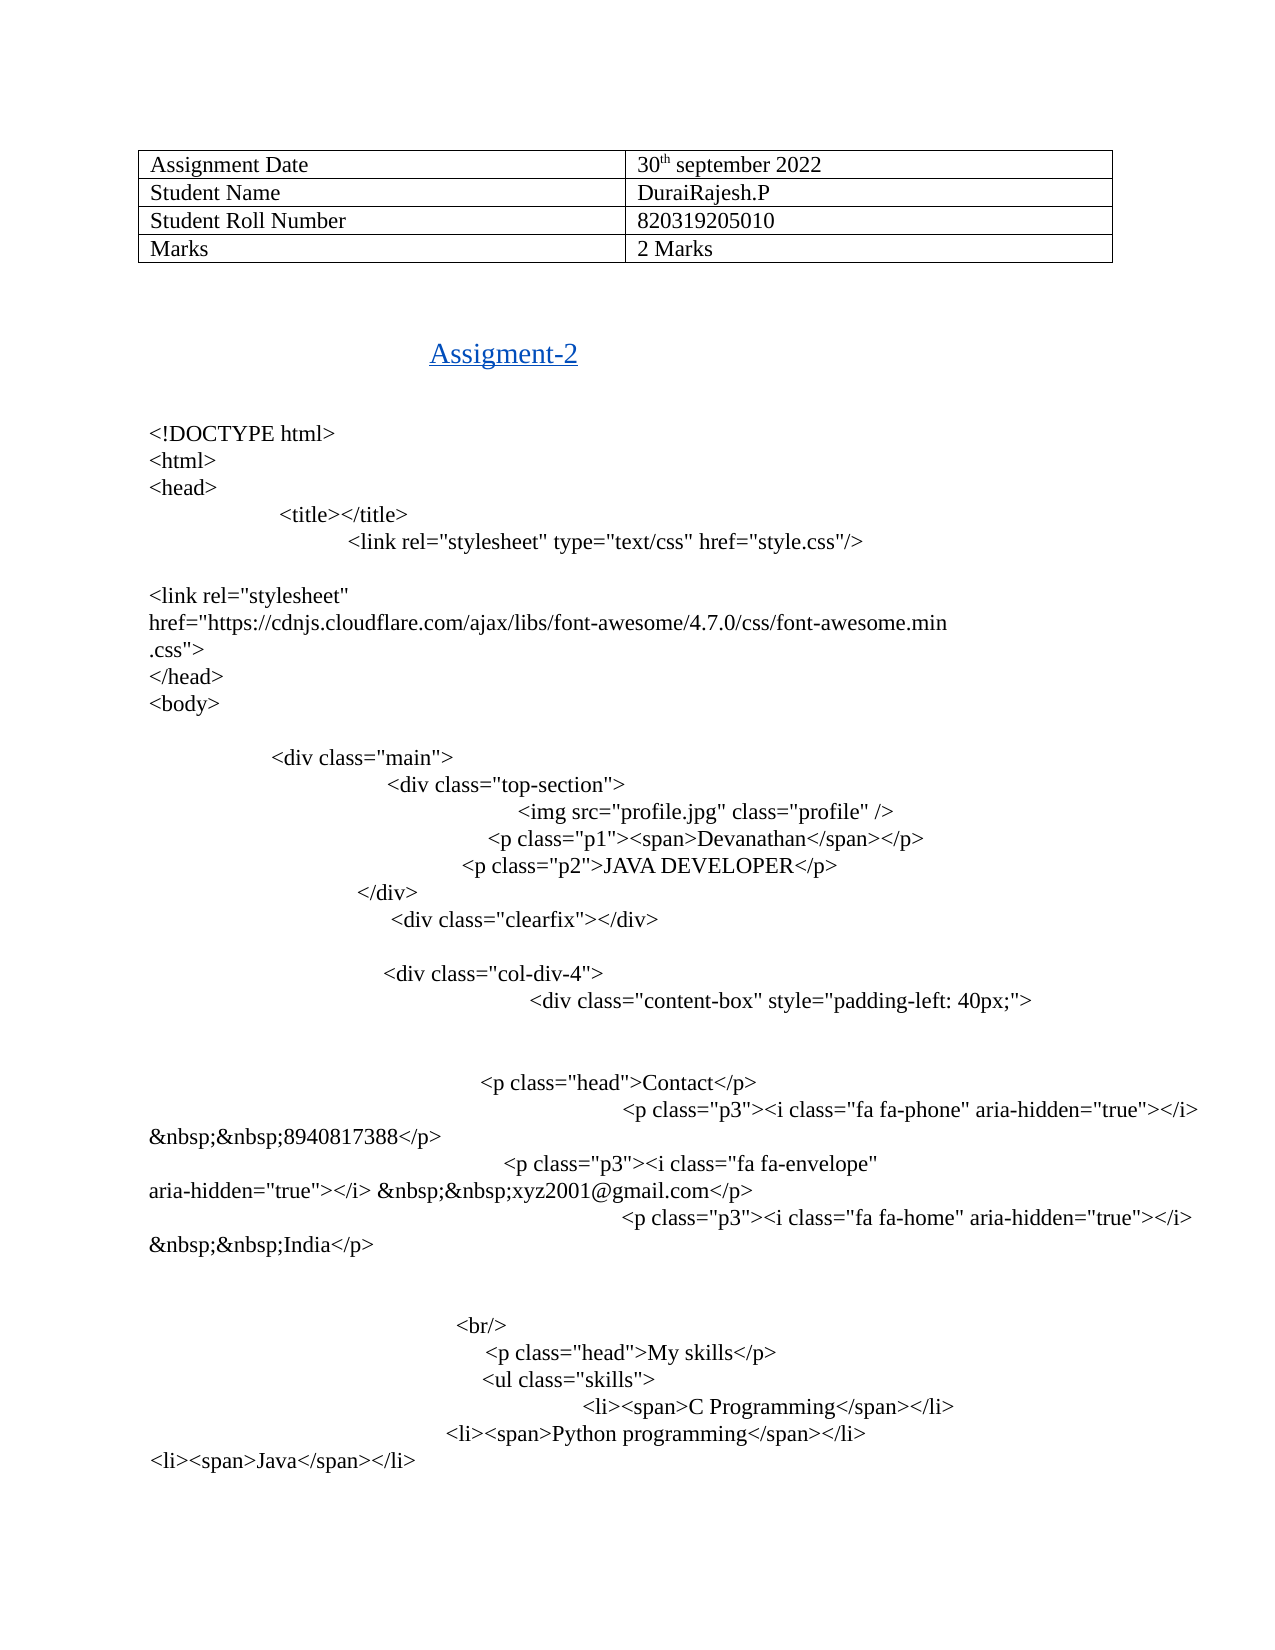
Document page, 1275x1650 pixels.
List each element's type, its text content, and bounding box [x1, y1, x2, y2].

text &nbsp;&nbsp;India</p> [148, 1231, 1125, 1257]
text <title></title> [148, 502, 1125, 528]
text <br/> [148, 1313, 1125, 1339]
text <p class="p2">JAVA DEVELOPER</p> [148, 852, 1125, 879]
text <img src="profile.jpg" class="profile" /> [148, 798, 1125, 825]
text Assigment-2 [148, 342, 1125, 368]
table_header 30th september 2022 [626, 151, 1112, 178]
text <p class="head">My skills</p> [148, 1340, 1125, 1366]
table_cell 2 Marks [626, 235, 1112, 262]
text <p class="p3"><i class="fa fa-phone" aria-hidden="true"></i> [148, 1096, 1125, 1122]
text <li><span>C Programming</span></li> [148, 1394, 1125, 1420]
table_cell Student Roll Number [139, 207, 625, 234]
table_cell Student Name [139, 179, 625, 206]
text aria-hidden="true"></i> &nbsp;&nbsp;xyz2001@gmail.com</p> [148, 1177, 1125, 1203]
text <p class="p1"><span>Devanathan</span></p> [148, 825, 1125, 852]
text <div class="top-section"> [148, 771, 1125, 798]
text <!DOCTYPE html> [148, 421, 1125, 447]
text </head> [148, 663, 1125, 690]
text <li><span>Python programming</span></li> <li><span>Java</span></li> [148, 1421, 1125, 1473]
text <ul class="skills"> [148, 1367, 1125, 1393]
text <div class="content-box" style="padding-left: 40px;"> [148, 987, 1125, 1013]
text <div class="clearfix"></div> [148, 906, 1125, 933]
text <p class="p3"><i class="fa fa-envelope" [148, 1150, 1125, 1176]
text <p class="p3"><i class="fa fa-home" aria-hidden="true"></i> [148, 1204, 1125, 1230]
text <div class="main"> [148, 744, 1125, 771]
text <body> [148, 690, 1125, 717]
table_header Assignment Date [139, 151, 625, 178]
table_cell 820319205010 [626, 207, 1112, 234]
text <link rel="stylesheet" type="text/css" href="style.css"/> [148, 528, 1125, 555]
text <head> [148, 474, 1125, 501]
text <html> [148, 448, 1125, 474]
table_cell DuraiRajesh.P [626, 179, 1112, 206]
text <link rel="stylesheet" [148, 582, 1125, 609]
text <p class="head">Contact</p> [148, 1069, 1125, 1096]
text href="https://cdnjs.cloudflare.com/ajax/libs/font-awesome/4.7.0/css/font-awesome.min [148, 609, 1125, 636]
text .css"> [148, 636, 1125, 663]
table_cell Marks [139, 235, 625, 262]
text </div> [148, 879, 1125, 906]
text <div class="col-div-4"> [148, 960, 1125, 987]
text &nbsp;&nbsp;8940817388</p> [148, 1123, 1125, 1149]
